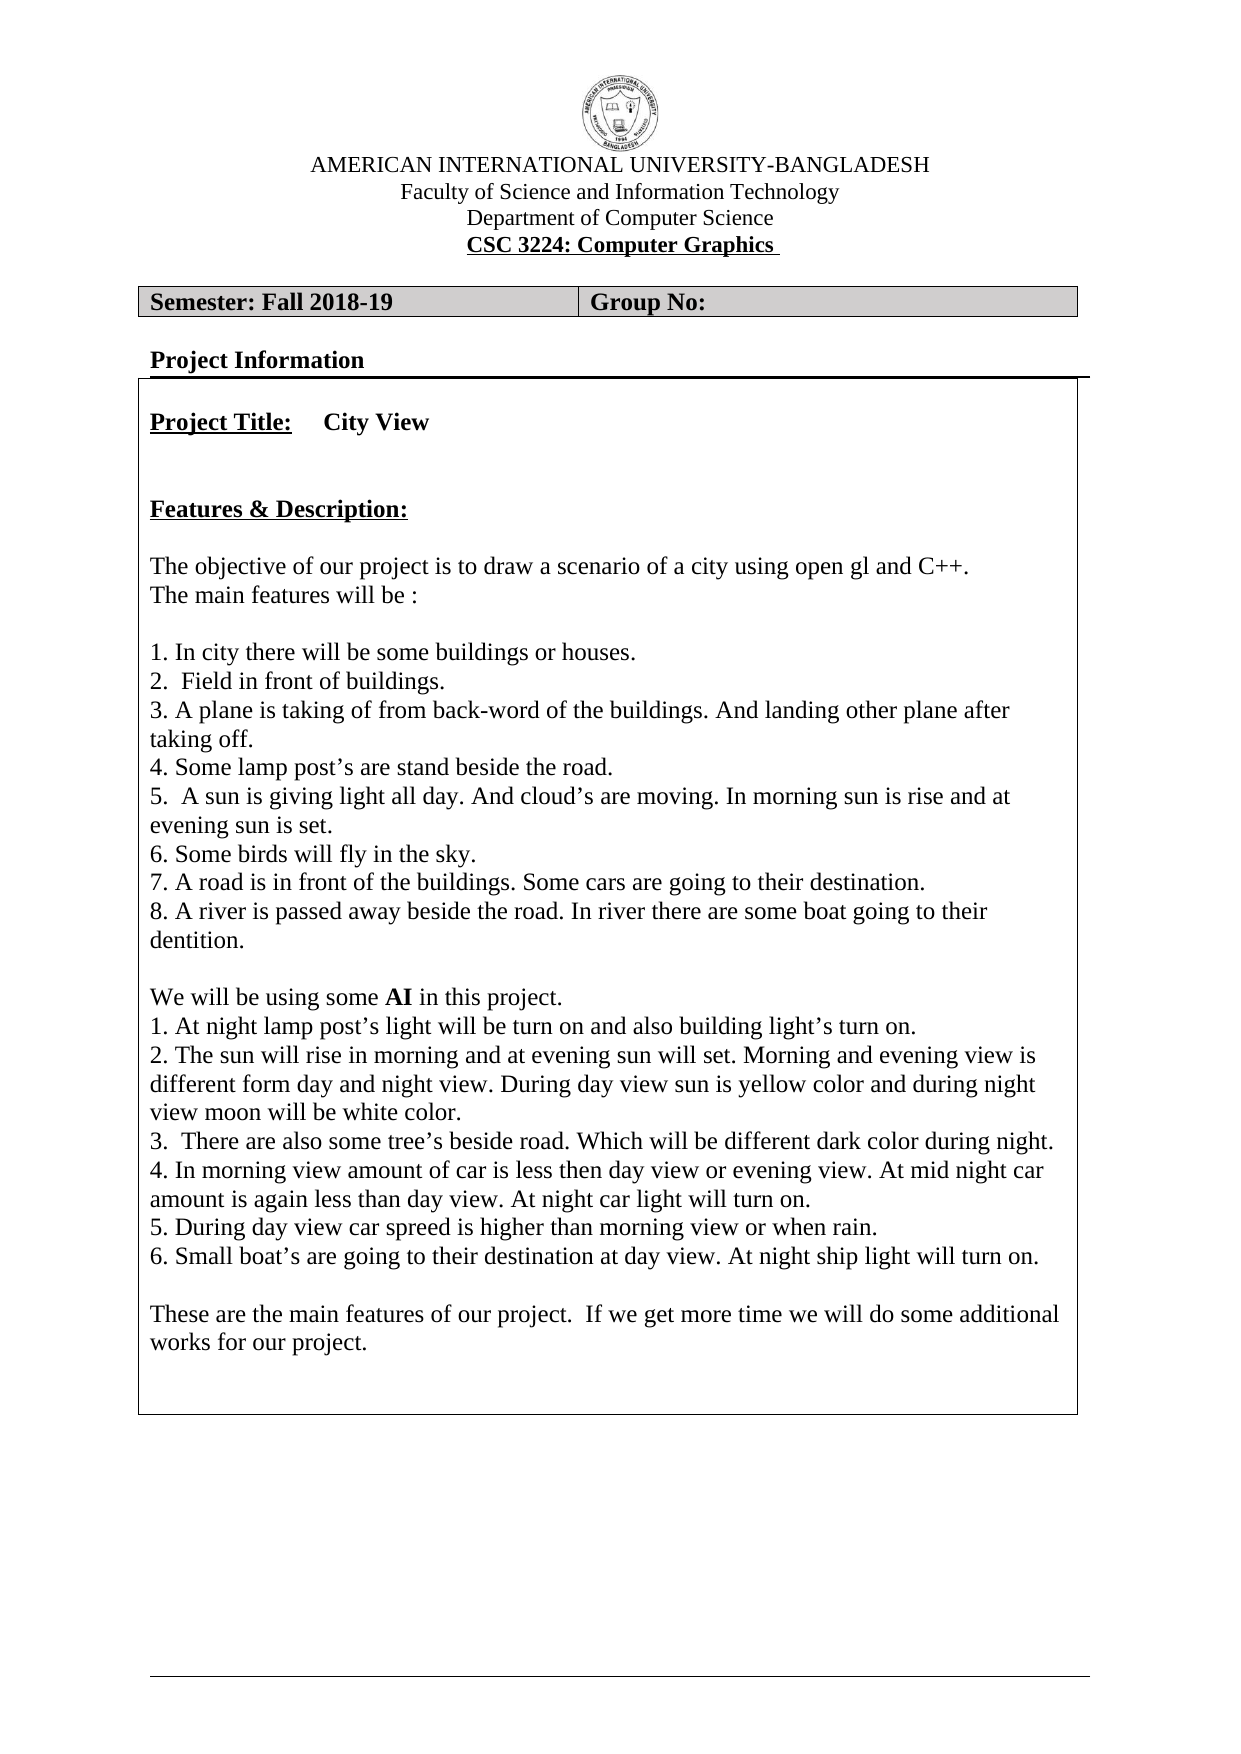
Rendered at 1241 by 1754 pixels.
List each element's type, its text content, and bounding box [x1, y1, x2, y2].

table_header Semester: Fall 2018-19 [139, 287, 578, 316]
table_header Project Title: City View Features & Description: The objective of our project is to draw a scenario of a city using open gl and C++. The main features will be : In city there will be some buildings or houses. Field in front of buildings. A plane is taking of from back-word of the buildings. And landing other plane after taking off. Some lamp post’s are stand beside the road. A sun is giving light all day. And cloud’s are moving. In morning sun is rise and at evening sun is set. Some birds will fly in the sky. A road is in front of the buildings. Some cars are going to their destination. A river is passed away beside the road. In river there are some boat going to their dentition. We will be using some AI in this project. At night lamp post’s light will be turn on and also building light’s turn on. The sun will rise in morning and at evening sun will set. Morning and evening view is different form day and night view. During day view sun is yellow color and during night view moon will be white color. There are also some tree’s beside road. Which will be different dark color during night. In morning view amount of car is less then day view or evening view. At mid night car amount is again less than day view. At night car light will turn on. During day view car spreed is higher than morning view or when rain. Small boat’s are going to their destination at day view. At night ship light will turn on. These are the main features of our project. If we get more time we will do some additional works for our project. [139, 379, 1077, 1414]
picture [581, 75, 659, 152]
table_header Group No: [579, 287, 1077, 316]
text Project Information [150, 345, 1090, 376]
